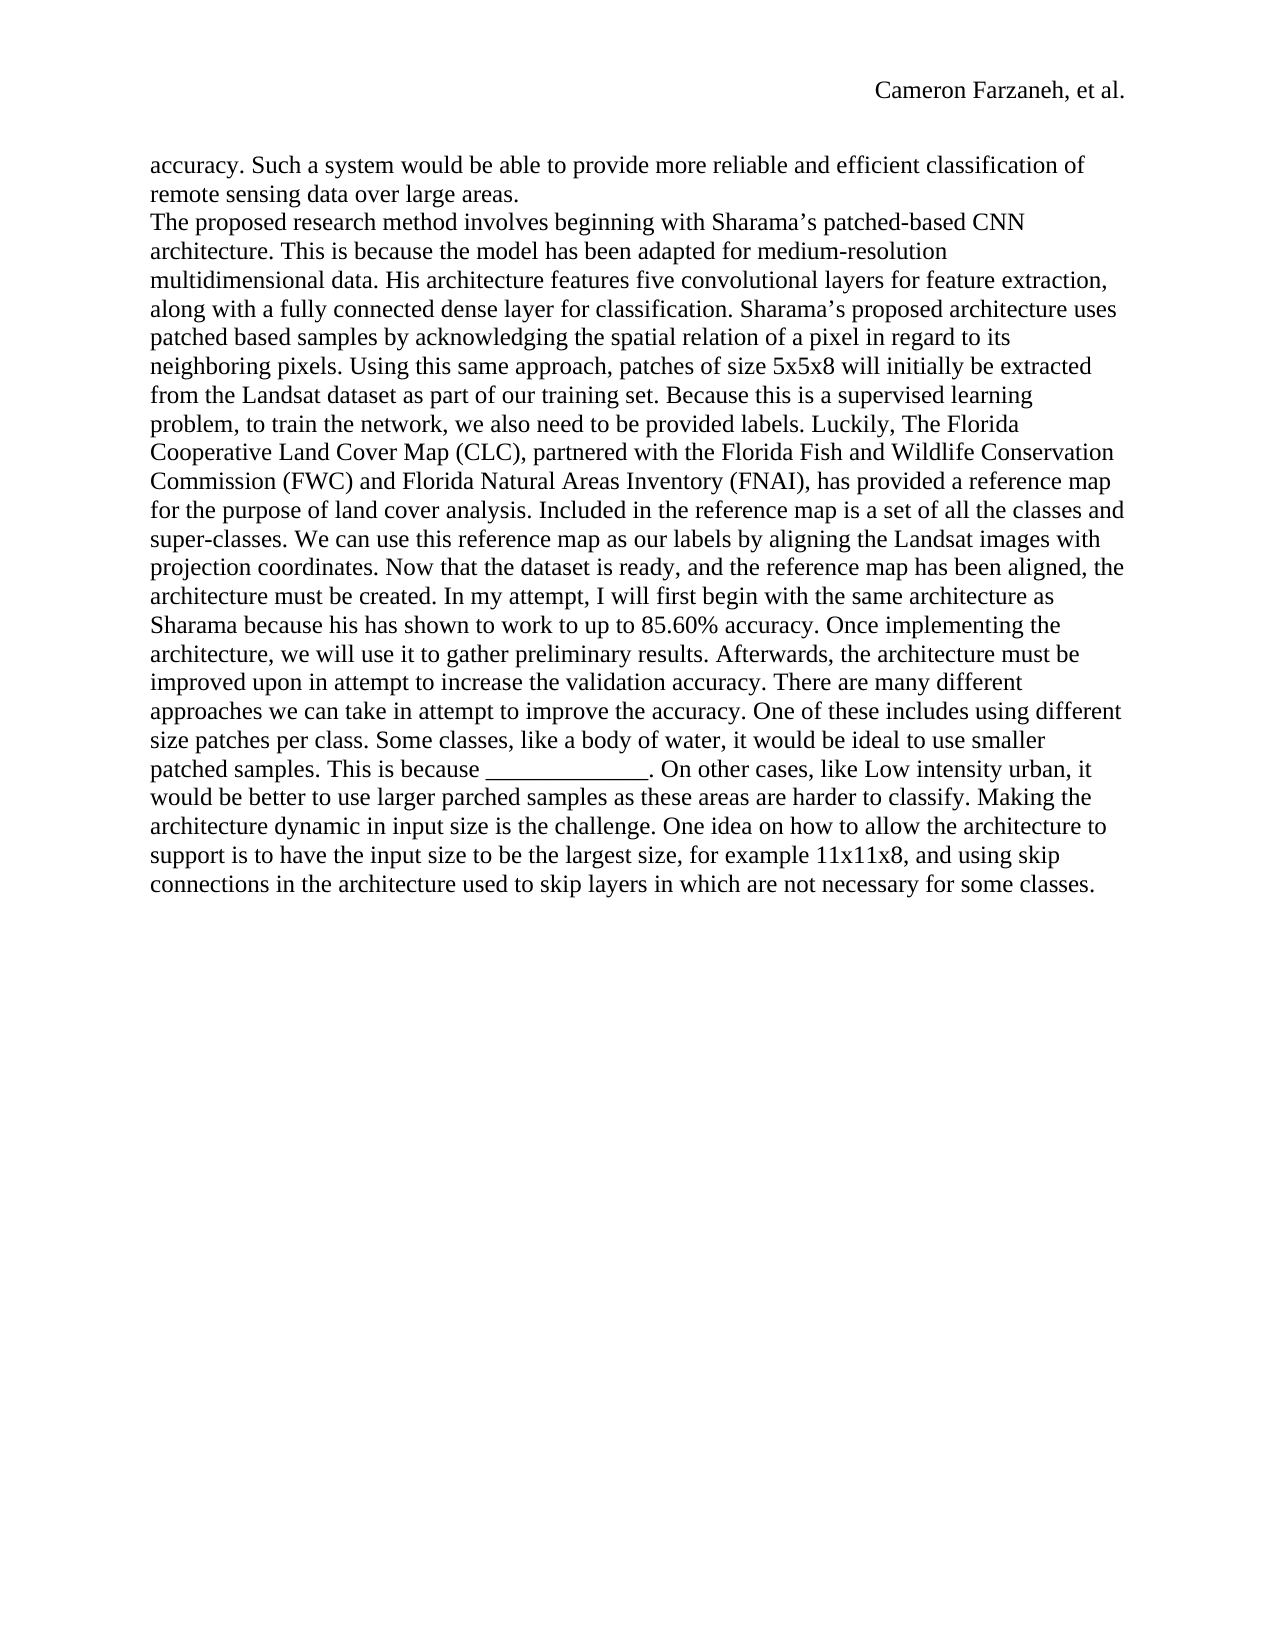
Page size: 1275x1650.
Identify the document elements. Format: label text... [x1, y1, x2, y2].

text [150, 150, 1125, 207]
text The proposed research method involves beginning with Sharama’s patched-based CNN architecture. This is because the model has been adapted for medium-resolution multidimensional data. His architecture features five convolutional layers for feature extraction, along with a fully connected dense layer for classification. Sharama’s proposed architecture uses patched based samples by acknowledging the spatial relation of a pixel in regard to its neighboring pixels. Using this same approach, patches of size 5x5x8 will initially be extracted from the Landsat dataset as part of our training set. Because this is a supervised learning problem, to train the network, we also need to be provided labels. Luckily, The Florida Cooperative Land Cover Map (CLC), partnered with the Florida Fish and Wildlife Conservation Commission (FWC) and Florida Natural Areas Inventory (FNAI), has provided a reference map for the purpose of land cover analysis. Included in the reference map is a set of all the classes and super-classes. We can use this reference map as our labels by aligning the Landsat images with projection coordinates. Now that the dataset is ready, and the reference map has been aligned, the architecture must be created. In my attempt, I will first begin with the same architecture as Sharama because his has shown to work to up to 85.60% accuracy. Once implementing the architecture, we will use it to gather preliminary results. Afterwards, the architecture must be improved upon in attempt to increase the validation accuracy. There are many different approaches we can take in attempt to improve the accuracy. One of these includes using different size patches per class. Some classes, like a body of water, it would be ideal to use smaller patched samples. This is because _____________. On other cases, like Low intensity urban, it would be better to use larger parched samples as these areas are harder to classify. Making the architecture dynamic in input size is the challenge. One idea on how to allow the architecture to support is to have the input size to be the largest size, for example 11x11x8, and using skip connections in the architecture used to skip layers in which are not necessary for some classes. [150, 207, 1125, 897]
